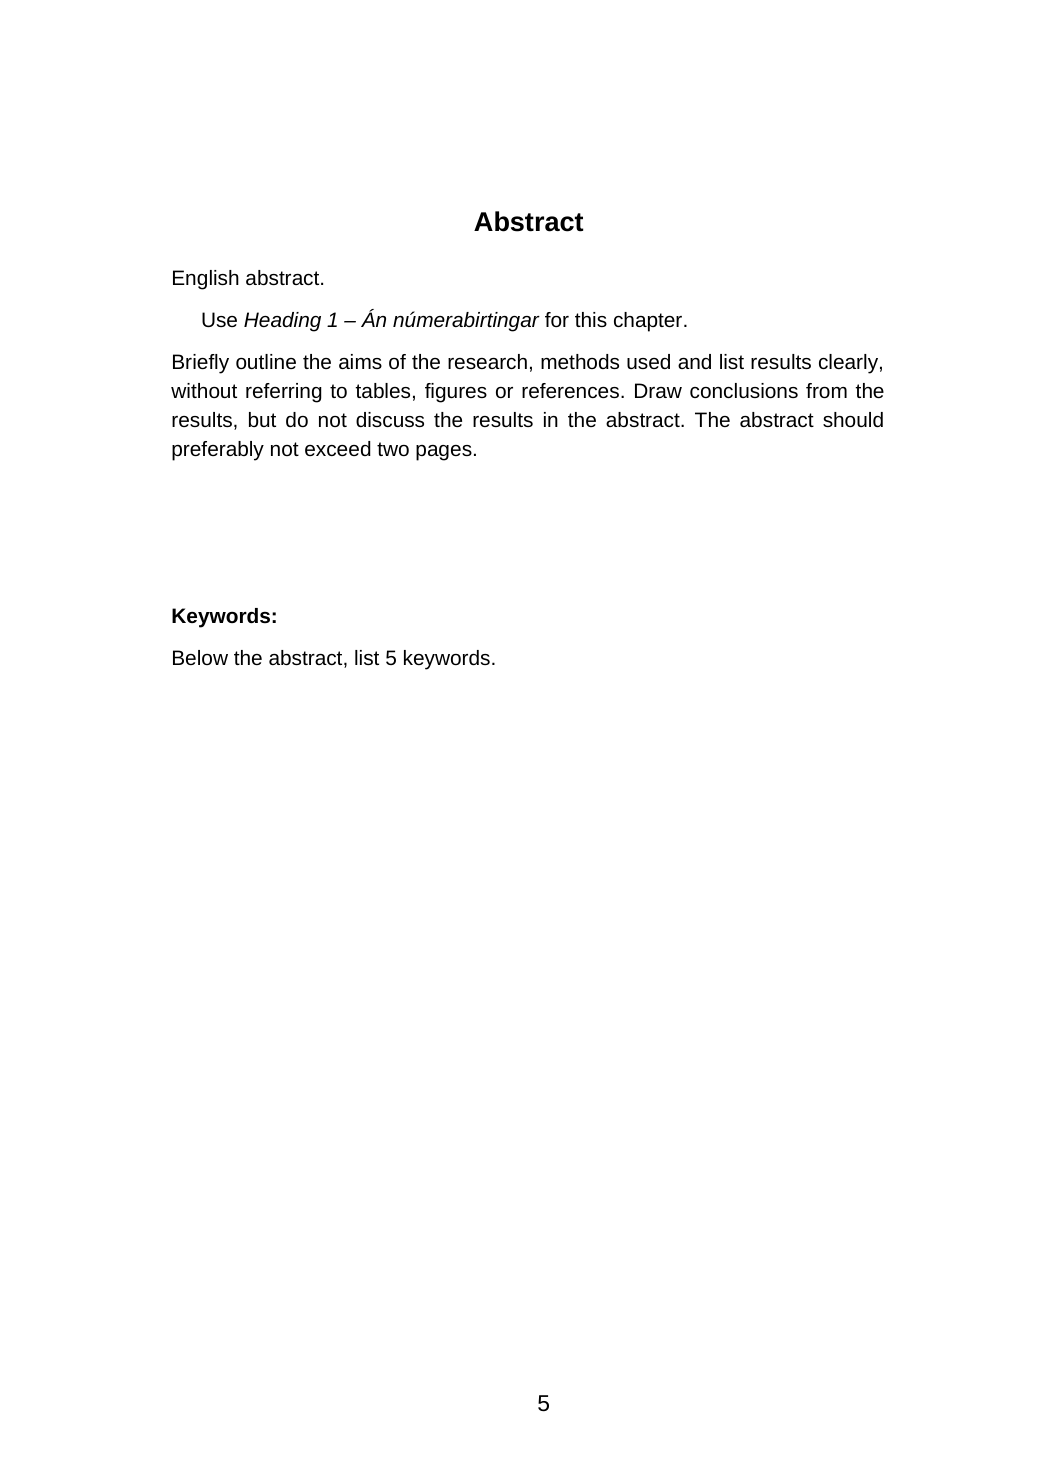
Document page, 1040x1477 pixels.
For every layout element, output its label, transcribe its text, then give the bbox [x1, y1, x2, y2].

text Briefly outline the aims of the research, methods used and list results clearly, without referring to tables, figures or references. Draw conclusions from the results, but do not discuss the results in the abstract. The abstract should preferably not exceed two pages. [171, 346, 886, 462]
subtitle Abstract [171, 206, 886, 237]
text Below the abstract, list 5 keywords. [171, 642, 886, 671]
text Keywords: [171, 600, 886, 629]
text Use Heading 1 – Án númerabirtingar for this chapter. [171, 304, 886, 333]
text English abstract. [171, 262, 886, 292]
